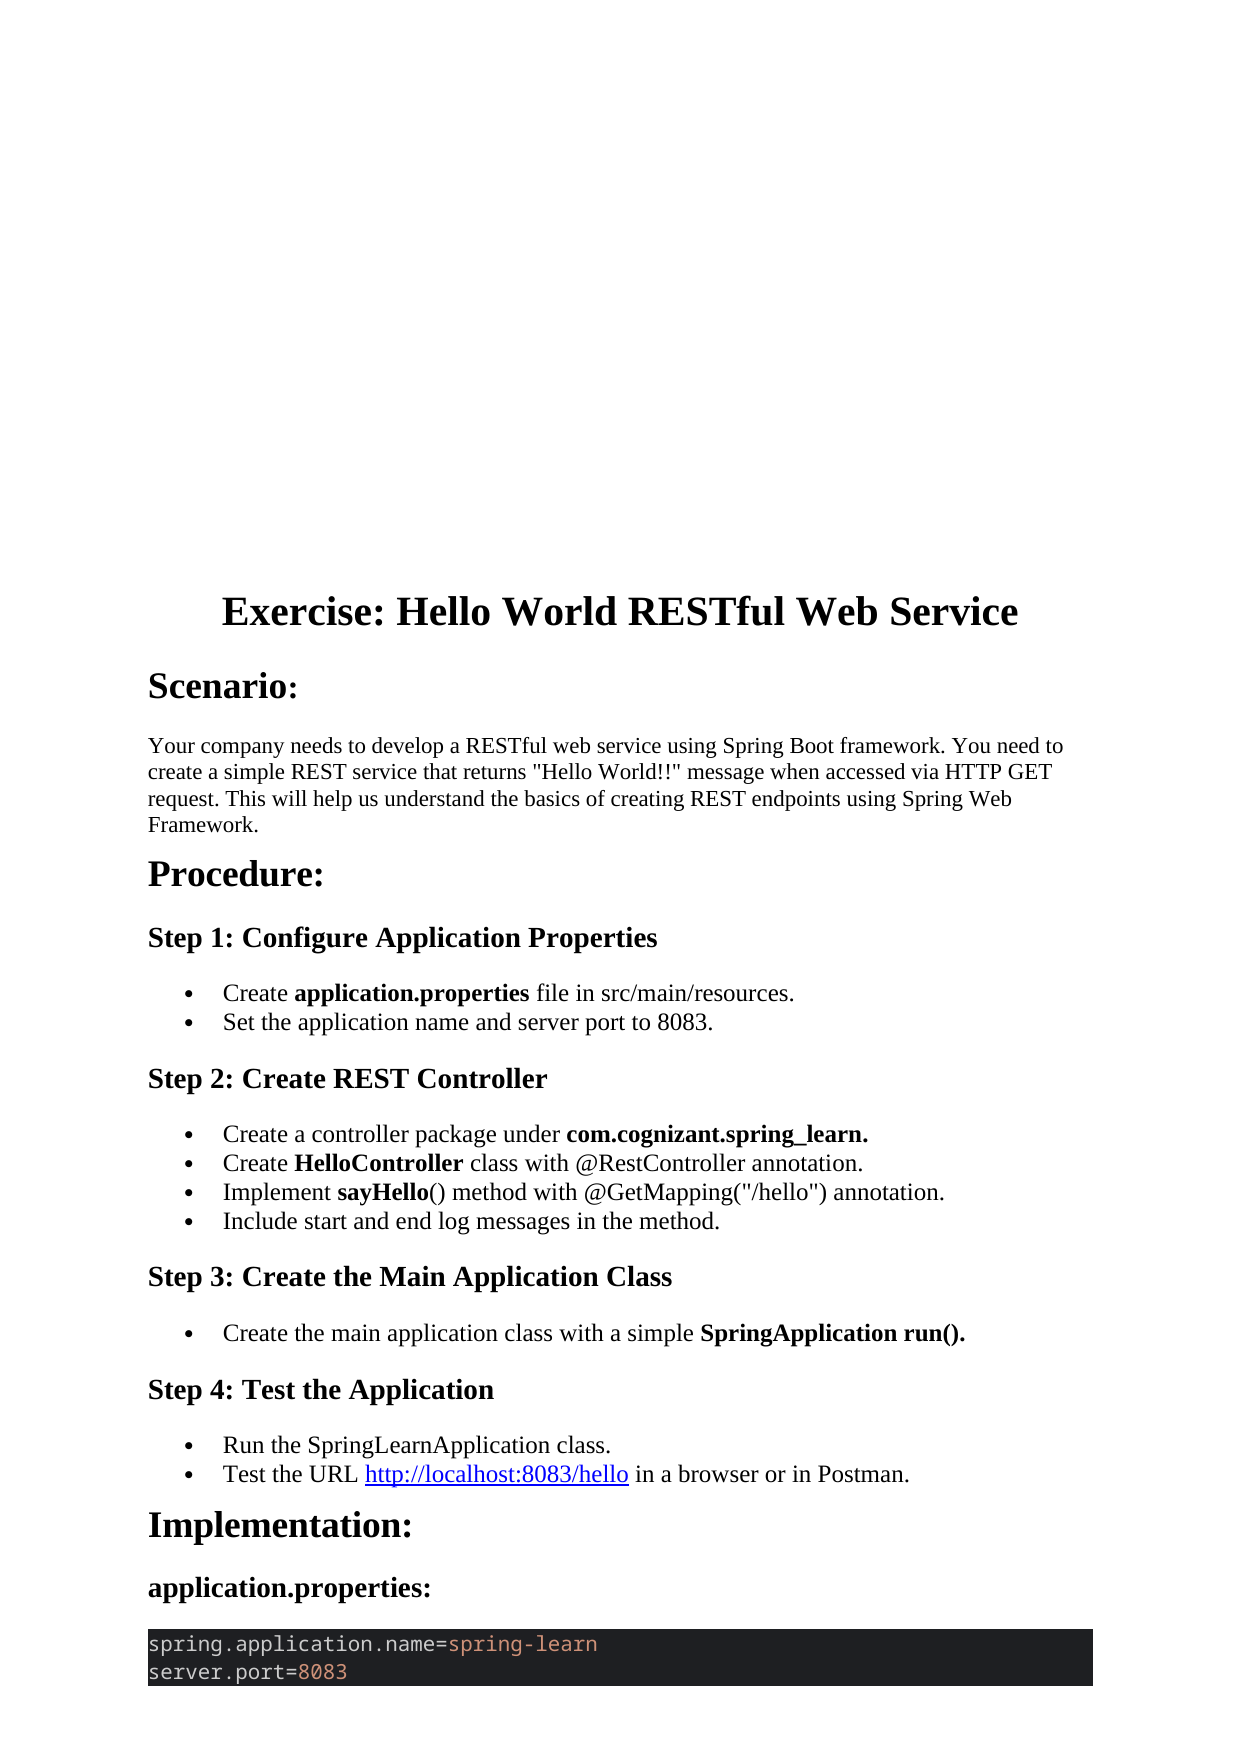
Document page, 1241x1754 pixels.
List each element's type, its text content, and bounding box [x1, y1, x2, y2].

list Create HelloController class with @RestController annotation. [185, 1148, 1093, 1177]
list Create a controller package under com.cognizant.spring_learn. [185, 1119, 1093, 1148]
text Step 1: Configure Application Properties [148, 920, 1093, 953]
text server.port=8083 [148, 1657, 1093, 1686]
text application.properties: [148, 1571, 1093, 1604]
subtitle Implementation: [148, 1502, 1093, 1546]
list Set the application name and server port to 8083. [185, 1007, 1093, 1036]
list Run the SpringLearnApplication class. [185, 1430, 1093, 1459]
text Exercise: Hello World RESTful Web Service [148, 587, 1093, 634]
text Step 4: Test the Application [148, 1372, 1093, 1405]
subtitle Procedure: [148, 852, 1093, 895]
text Your company needs to develop a RESTful web service using Spring Boot framework. You need to create a simple REST service that returns "Hello World!!" message when accessed via HTTP GET request. This will help us understand the basics of creating REST endpoints using Spring Web Framework. [148, 732, 1093, 837]
text Step 3: Create the Main Application Class [148, 1259, 1093, 1293]
text spring.application.name=spring-learn [148, 1629, 1093, 1657]
list Create application.properties file in src/main/resources. [185, 978, 1093, 1007]
list Create the main application class with a simple SpringApplication run(). [185, 1318, 1093, 1347]
list Test the URL http://localhost:8083/hello in a browser or in Postman. [185, 1459, 1093, 1488]
text Step 2: Create REST Controller [148, 1061, 1093, 1094]
subtitle Scenario: [148, 664, 1093, 707]
list Implement sayHello() method with @GetMapping("/hello") annotation. [185, 1177, 1093, 1206]
list Include start and end log messages in the method. [185, 1206, 1093, 1234]
